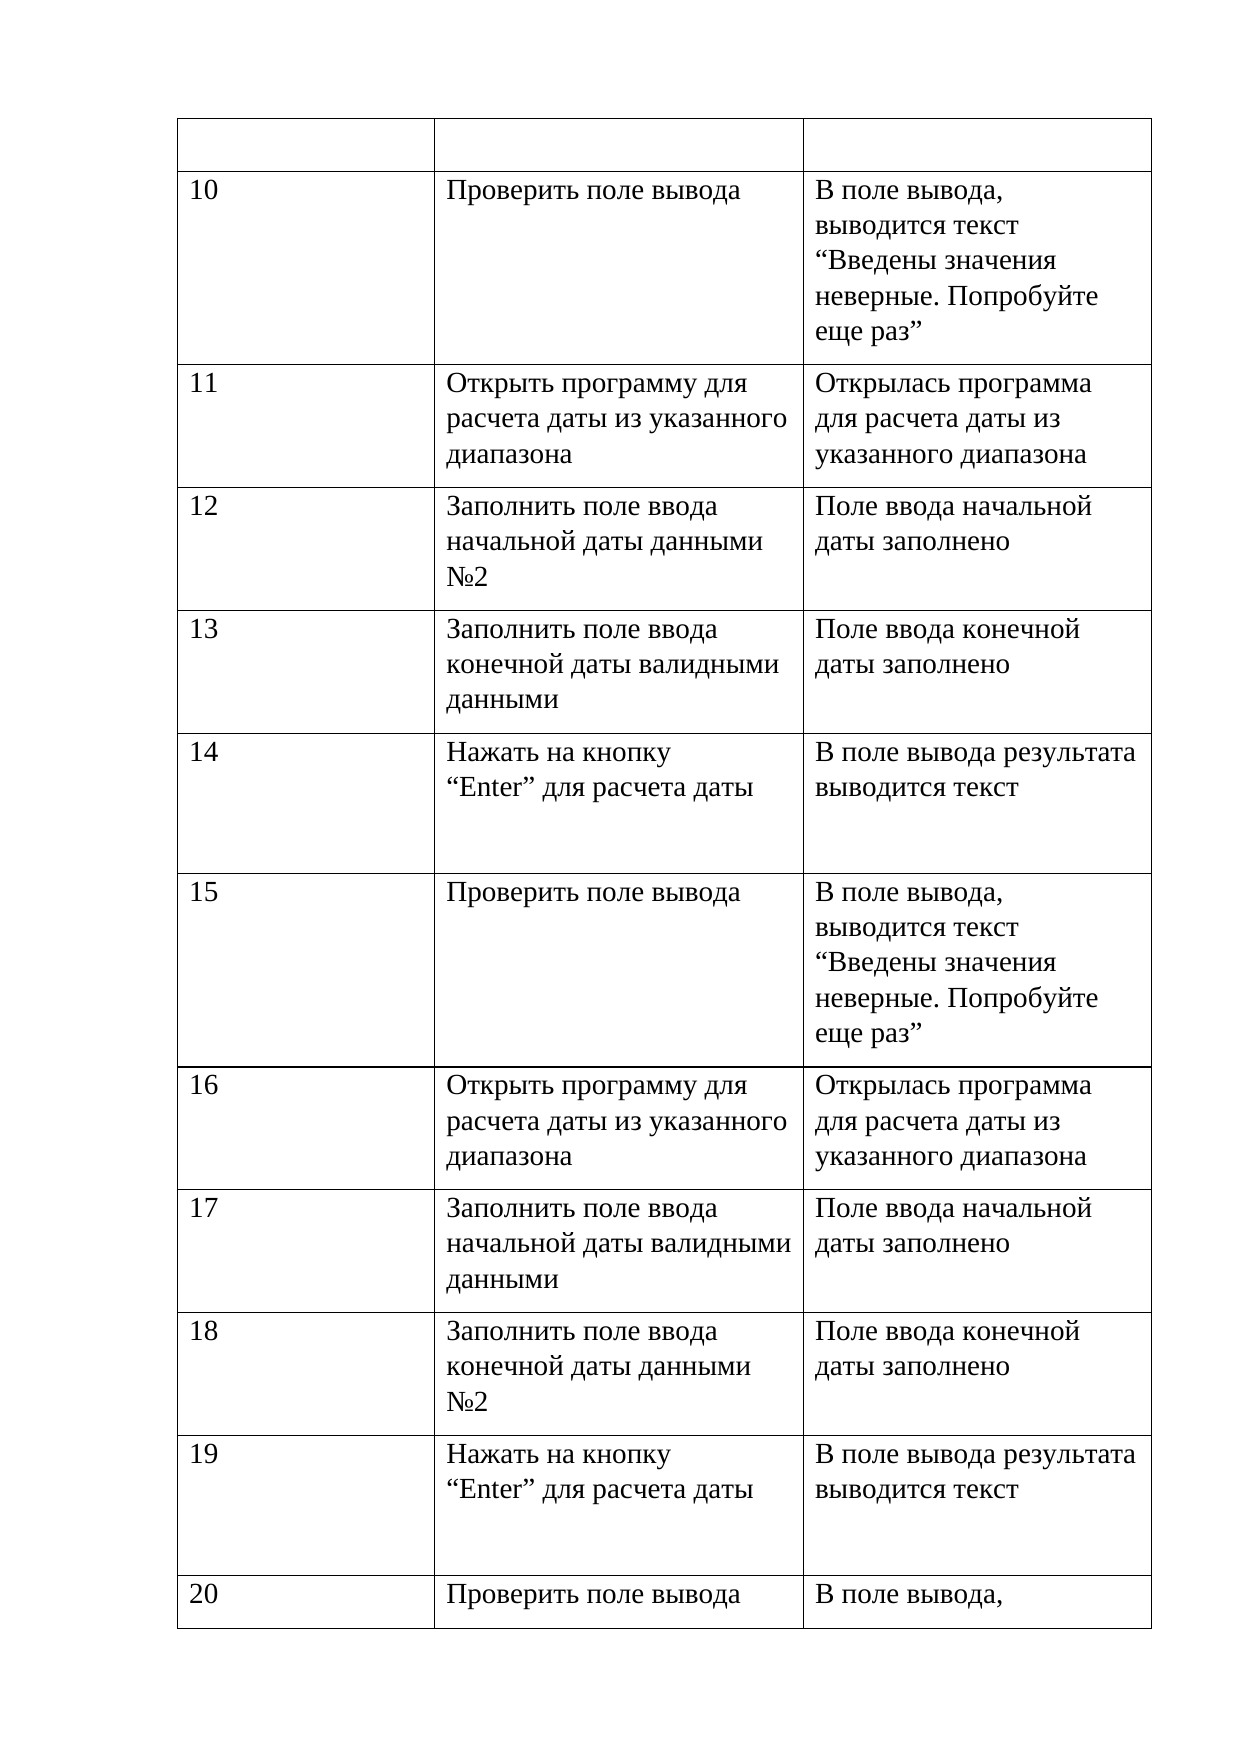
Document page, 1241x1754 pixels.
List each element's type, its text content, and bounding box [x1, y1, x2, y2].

table_cell В поле вывода, выводится текст “Введены значения неверные. Попробуйте еще раз” [804, 874, 1151, 1066]
table_cell 17 [178, 1190, 434, 1312]
table_cell 16 [178, 1068, 434, 1189]
table_cell В поле вывода результата выводится текст [804, 734, 1151, 873]
table_cell Поле ввода конечной даты заполнено [804, 1313, 1151, 1435]
table_cell Нажать на кнопку “Enter” для расчета даты [435, 1436, 803, 1575]
table_cell Заполнить поле ввода конечной даты данными №2 [435, 1313, 803, 1435]
table_cell 13 [178, 611, 434, 733]
table_cell Заполнить поле ввода конечной даты валидными данными [435, 611, 803, 733]
table_cell 10 [178, 172, 434, 364]
table_cell Открылась программа для расчета даты из указанного диапазона [804, 1068, 1151, 1189]
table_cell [435, 1576, 803, 1628]
table_cell 11 [178, 365, 434, 487]
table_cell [804, 119, 1151, 171]
table_cell Проверить поле вывода [435, 172, 803, 364]
table_cell 20 [178, 1576, 434, 1628]
table_cell Заполнить поле ввода начальной даты валидными данными [435, 1190, 803, 1312]
table_cell 19 [178, 1436, 434, 1575]
table_cell Открыть программу для расчета даты из указанного диапазона [435, 365, 803, 487]
table_cell Проверить поле вывода [435, 874, 803, 1066]
table_cell 9 [178, 119, 434, 171]
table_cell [435, 119, 803, 171]
table_cell В поле вывода результата выводится текст [804, 1436, 1151, 1575]
table_cell Открыть программу для расчета даты из указанного диапазона [435, 1068, 803, 1189]
table_cell Поле ввода начальной даты заполнено [804, 488, 1151, 610]
table_cell Открылась программа для расчета даты из указанного диапазона [804, 365, 1151, 487]
table_cell 12 [178, 488, 434, 610]
table_cell 18 [178, 1313, 434, 1435]
table_cell Поле ввода конечной даты заполнено [804, 611, 1151, 733]
table_cell Поле ввода начальной даты заполнено [804, 1190, 1151, 1312]
table_cell 14 [178, 734, 434, 873]
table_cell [804, 1576, 1151, 1628]
table_cell В поле вывода, выводится текст “Введены значения неверные. Попробуйте еще раз” [804, 172, 1151, 364]
table_cell 15 [178, 874, 434, 1066]
table_cell Заполнить поле ввода начальной даты данными №2 [435, 488, 803, 610]
table_cell Нажать на кнопку “Enter” для расчета даты [435, 734, 803, 873]
